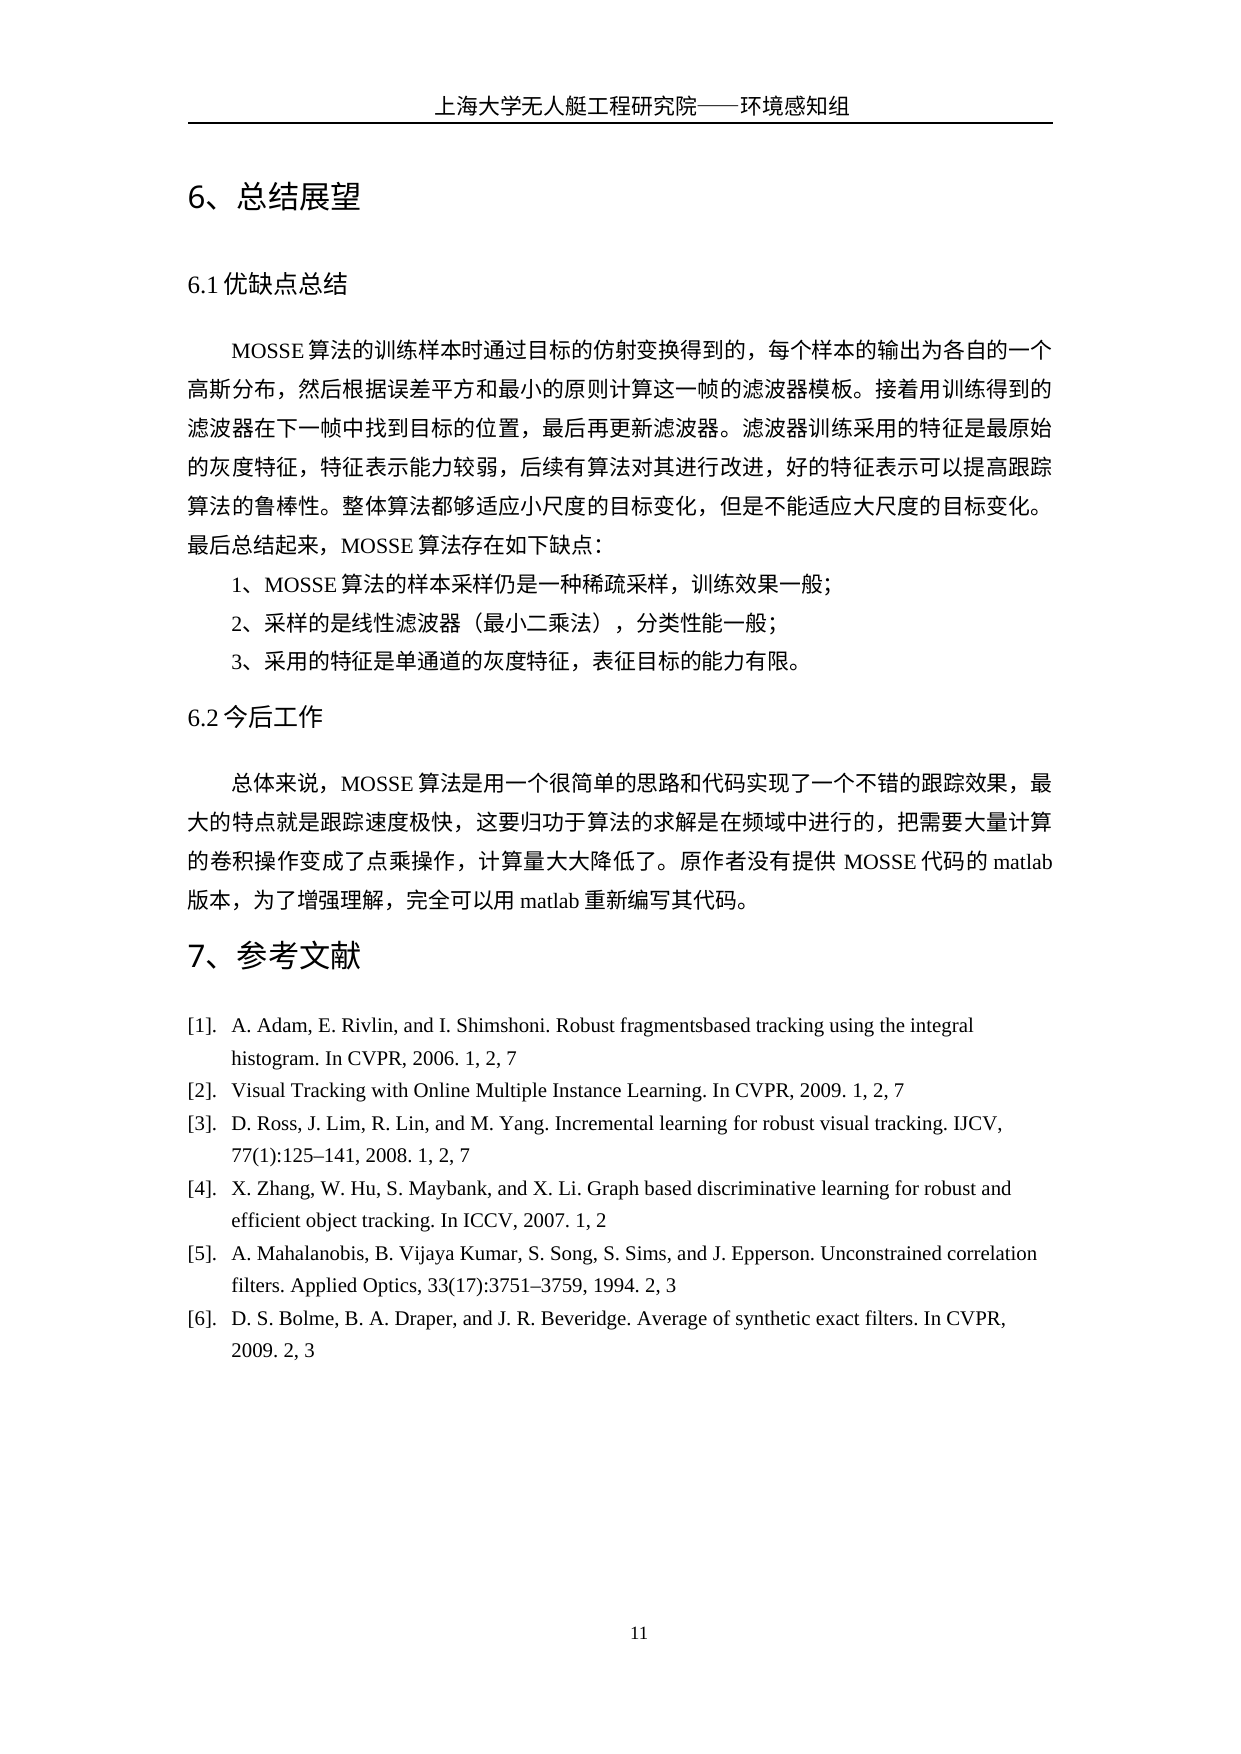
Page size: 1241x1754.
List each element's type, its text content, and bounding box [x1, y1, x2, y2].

text 1、MOSSE算法的样本采样仍是一种稀疏采样，训练效果一般； [187, 566, 1053, 599]
text 2、采样的是线性滤波器（最小二乘法），分类性能一般； [187, 605, 1053, 638]
text A. Mahalanobis, B. Vijaya Kumar, S. Song, S. Sims, and J. Epperson. Unconstrained correlation filters. Applied Optics, 33(17):3751–3759, 1994. 2, 3 [187, 1237, 1053, 1302]
text Visual Tracking with Online Multiple Instance Learning. In CVPR, 2009. 1, 2, 7 [187, 1074, 1053, 1107]
subtitle 7、参考文献 [187, 921, 1053, 986]
subtitle 6、总结展望 [187, 162, 1053, 227]
subtitle 6.2今后工作 [187, 683, 1053, 748]
text 3、采用的特征是单通道的灰度特征，表征目标的能力有限。 [187, 644, 1053, 676]
text A. Adam, E. Rivlin, and I. Shimshoni. Robust fragmentsbased tracking using the integral histogram. In CVPR, 2006. 1, 2, 7 [187, 1009, 1053, 1074]
text D. Ross, J. Lim, R. Lin, and M. Yang. Incremental learning for robust visual tracking. IJCV, 77(1):125–141, 2008. 1, 2, 7 [187, 1107, 1053, 1172]
text D. S. Bolme, B. A. Draper, and J. R. Beveridge. Average of synthetic exact filters. In CVPR, 2009. 2, 3 [187, 1302, 1053, 1367]
text 总体来说，MOSSE算法是用一个很简单的思路和代码实现了一个不错的跟踪效果，最大的特点就是跟踪速度极快，这要归功于算法的求解是在频域中进行的，把需要大量计算的卷积操作变成了点乘操作，计算量大大降低了。原作者没有提供MOSSE代码的matlab版本，为了增强理解，完全可以用matlab重新编写其代码。 [187, 766, 1053, 915]
subtitle 6.1优缺点总结 [187, 250, 1053, 315]
text X. Zhang, W. Hu, S. Maybank, and X. Li. Graph based discriminative learning for robust and efficient object tracking. In ICCV, 2007. 1, 2 [187, 1172, 1053, 1237]
text MOSSE算法的训练样本时通过目标的仿射变换得到的，每个样本的输出为各自的一个高斯分布，然后根据误差平方和最小的原则计算这一帧的滤波器模板。接着用训练得到的滤波器在下一帧中找到目标的位置，最后再更新滤波器。滤波器训练采用的特征是最原始的灰度特征，特征表示能力较弱，后续有算法对其进行改进，好的特征表示可以提高跟踪算法的鲁棒性。整体算法都够适应小尺度的目标变化，但是不能适应大尺度的目标变化。最后总结起来，MOSSE算法存在如下缺点： [187, 333, 1053, 560]
